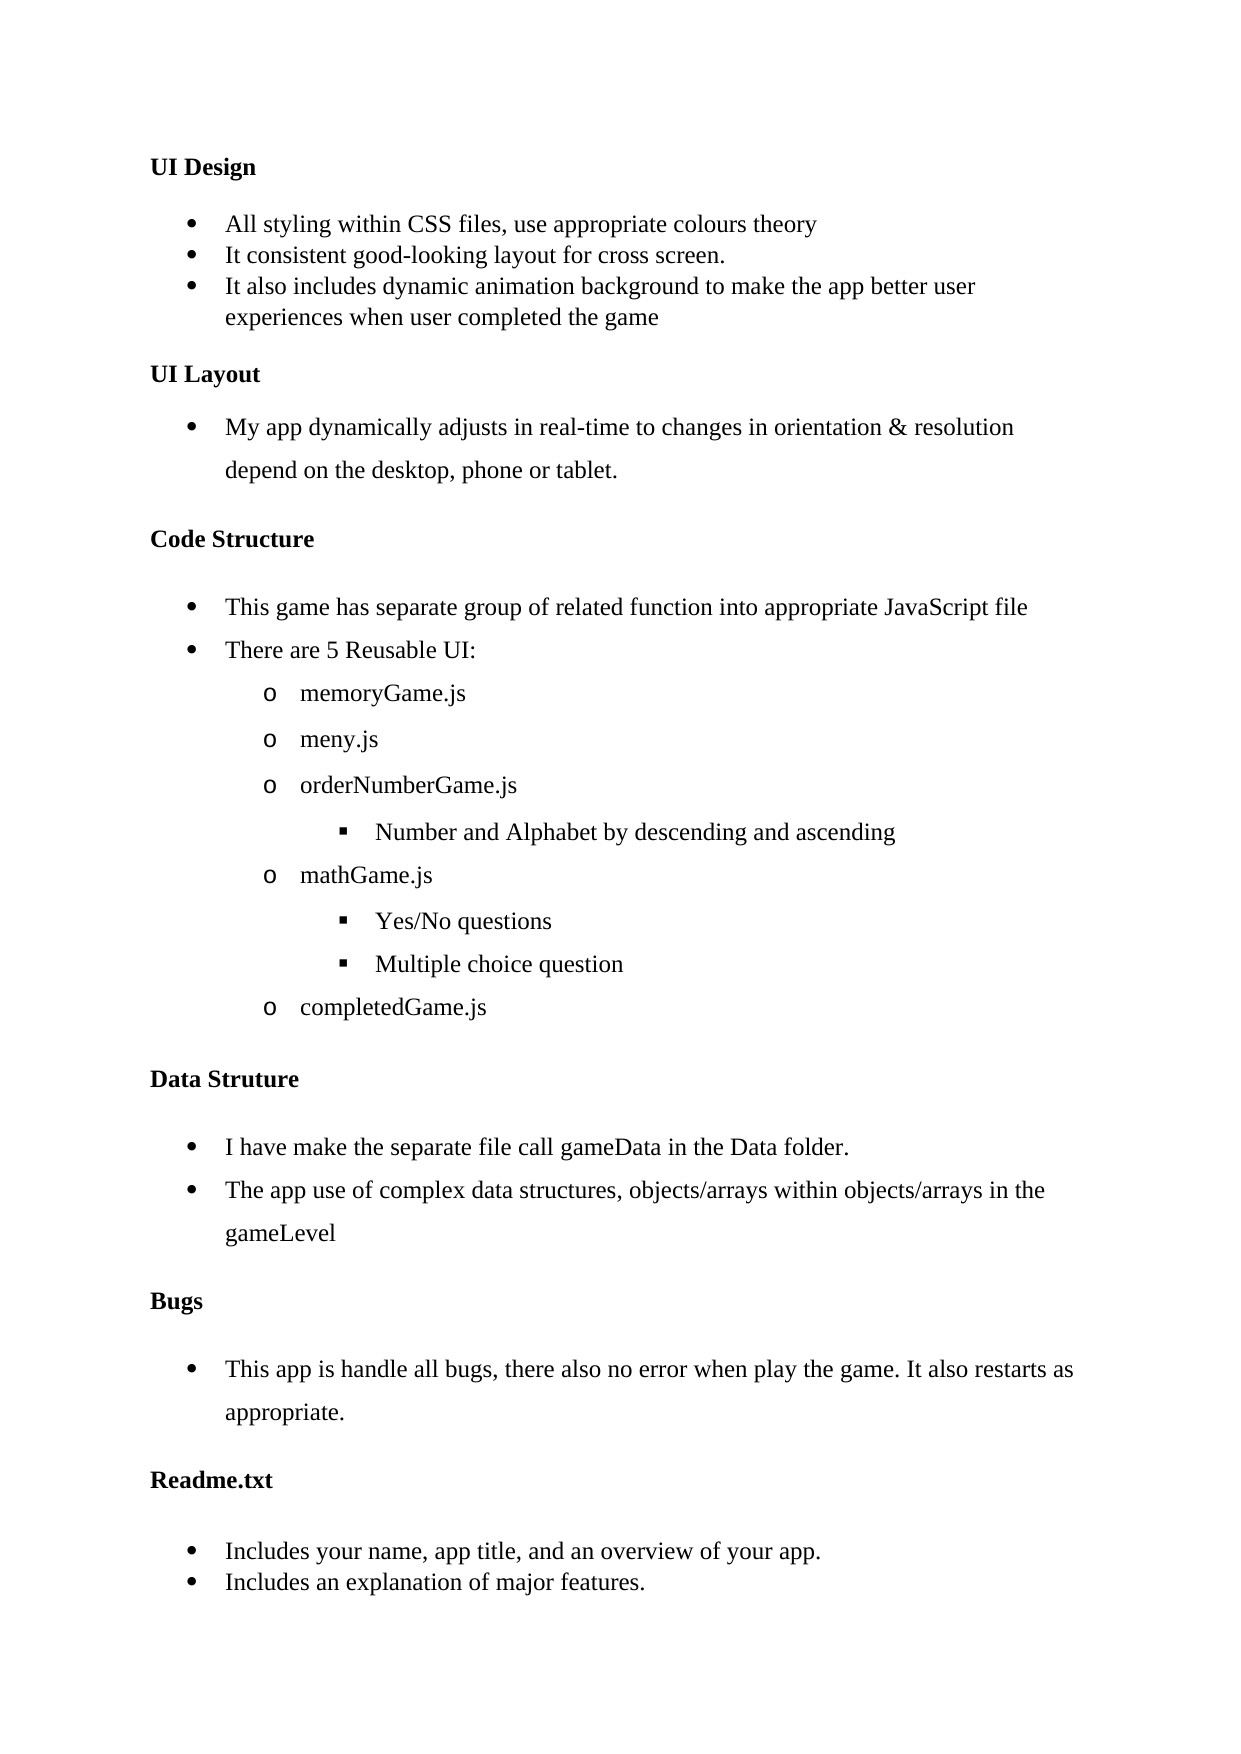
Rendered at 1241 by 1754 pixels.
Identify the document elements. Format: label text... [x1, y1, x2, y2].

list The app use of complex data structures, objects/arrays within objects/arrays in the gameLevel [187, 1175, 1090, 1247]
list meny.js [262, 724, 1090, 755]
text Readme.txt [150, 1466, 1090, 1494]
text Bugs [150, 1286, 1090, 1315]
list It consistent good-looking layout for cross screen. [187, 237, 1090, 269]
list completedGame.js [262, 992, 1090, 1023]
list This app is handle all bugs, there also no error when play the game. It also restarts as appropriate. [187, 1354, 1090, 1426]
list My app dynamically adjusts in real-time to changes in orientation & resolution depend on the desktop, phone or tablet. [187, 412, 1090, 484]
list orderNumberGame.js [262, 771, 1090, 801]
list It also includes dynamic animation background to make the app better user experiences when user completed the game [187, 269, 1090, 331]
text Code Structure [150, 524, 1090, 552]
list There are 5 Reusable UI: [187, 635, 1090, 664]
list Multiple choice question [337, 949, 1090, 978]
list mathGame.js [262, 860, 1090, 891]
list Includes an explanation of major features. [187, 1565, 1090, 1596]
list Includes your name, app title, and an overview of your app. [187, 1534, 1090, 1565]
list Number and Alphabet by descending and ascending [337, 817, 1090, 846]
list memoryGame.js [262, 678, 1090, 709]
list This game has separate group of related function into appropriate JavaScript file [187, 592, 1090, 621]
list I have make the separate file call gameData in the Data folder. [187, 1132, 1090, 1161]
list All styling within CSS files, use appropriate colours theory [187, 206, 1090, 237]
list Yes/No questions [337, 906, 1090, 935]
text Data Struture [150, 1064, 1090, 1092]
text UI Design [150, 150, 1090, 181]
text UI Layout [150, 356, 1090, 387]
